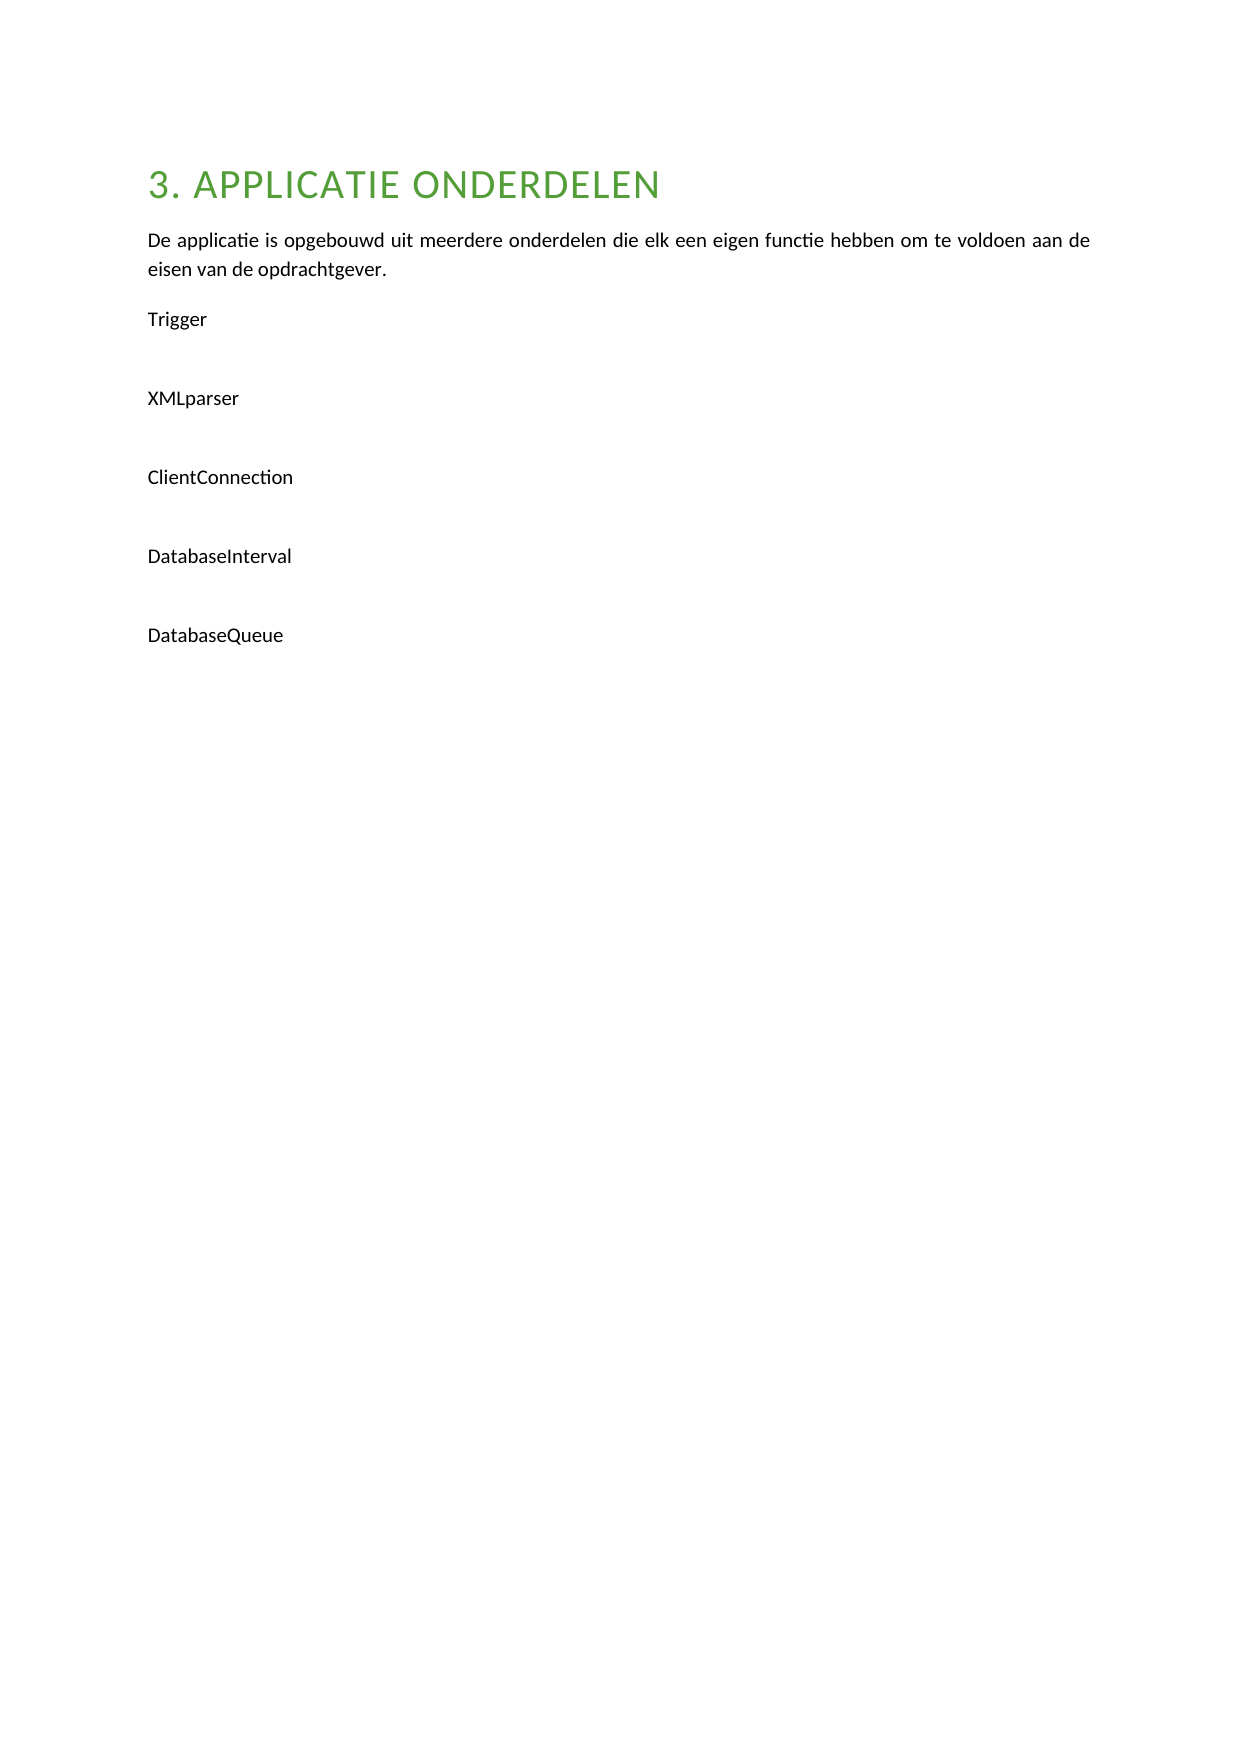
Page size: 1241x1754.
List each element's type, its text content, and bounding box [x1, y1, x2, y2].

text XMLparser [148, 385, 1093, 440]
text ClientConnection [148, 464, 1093, 519]
text De applicatie is opgebouwd uit meerdere onderdelen die elk een eigen functie hebben om te voldoen aan de eisen van de opdrachtgever. [148, 227, 1093, 281]
text DatabaseQueue [148, 623, 1093, 677]
text Trigger [148, 306, 1093, 361]
subtitle 3. Applicatie onderdelen [148, 158, 1093, 209]
text DatabaseInterval [148, 543, 1093, 598]
